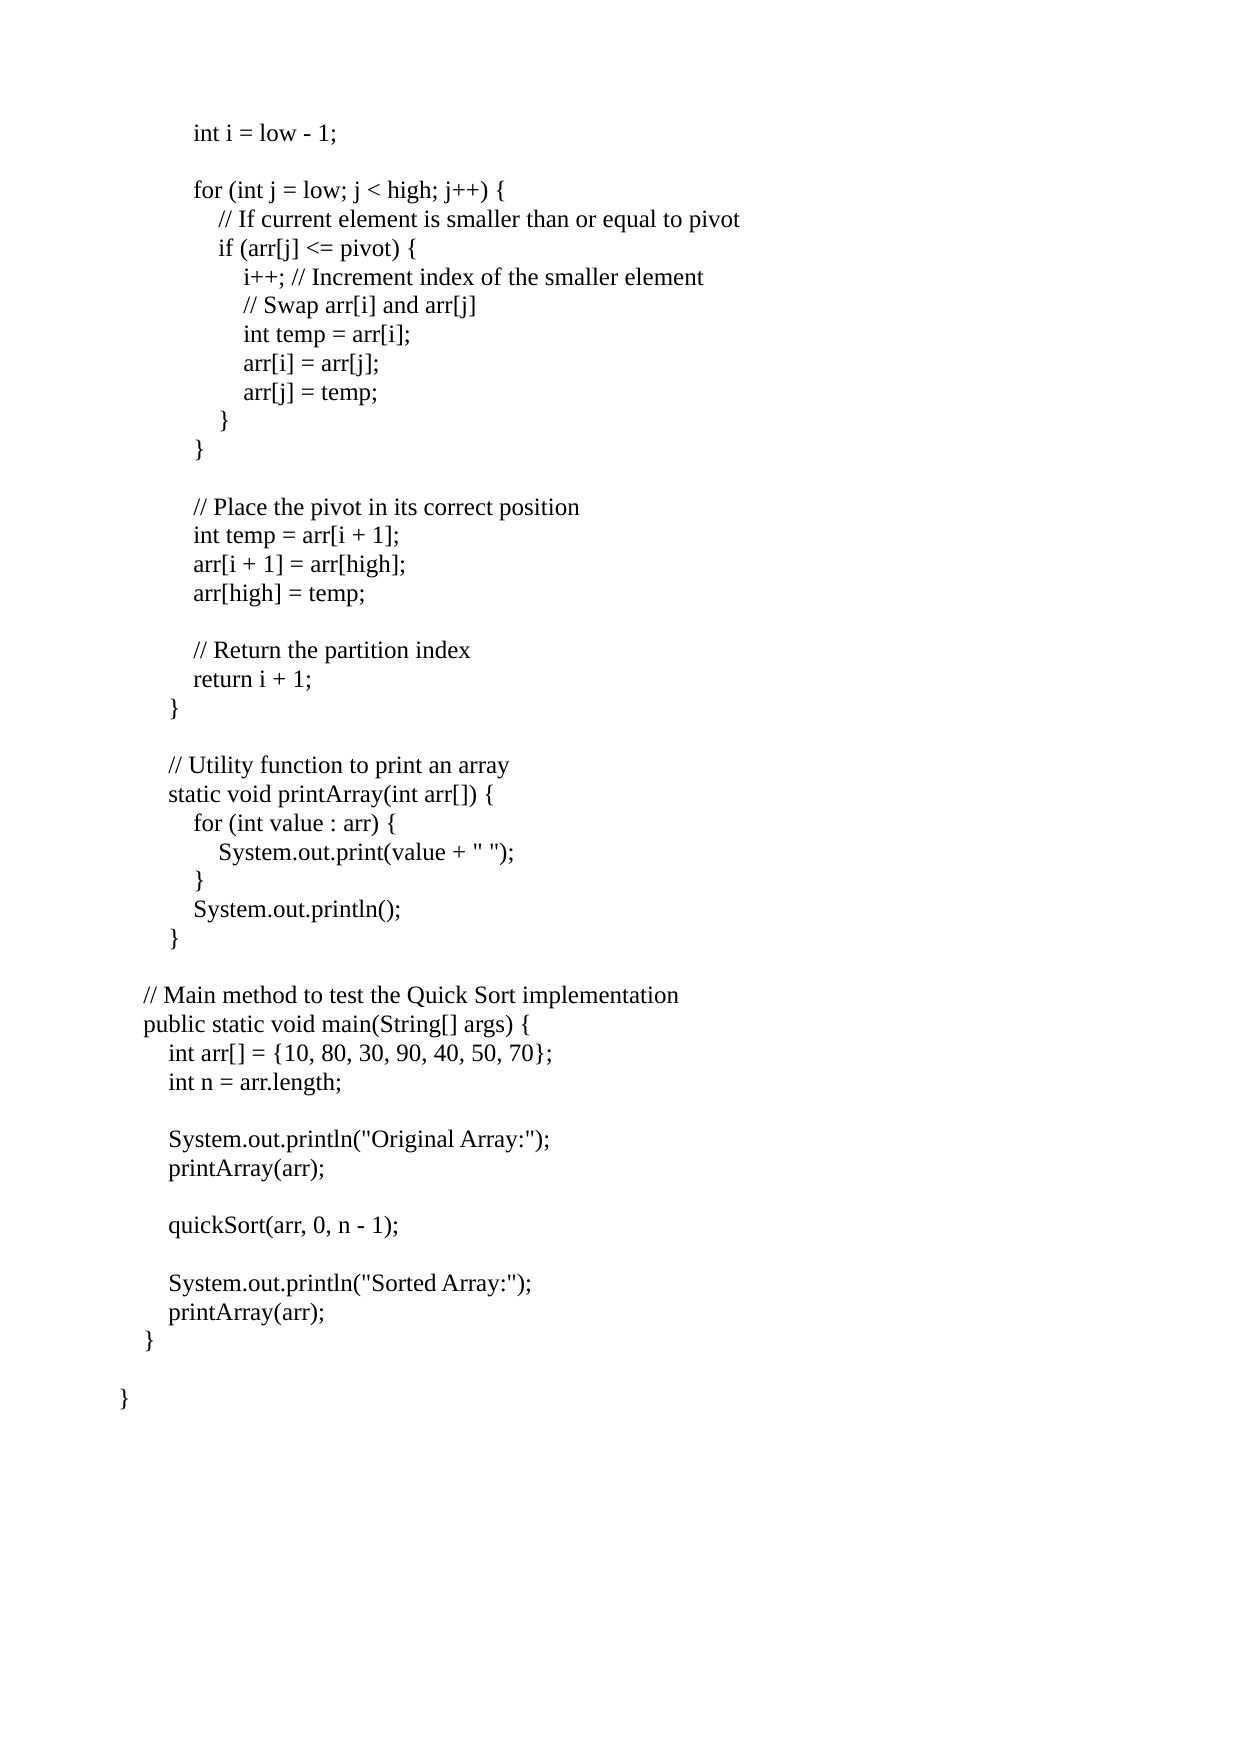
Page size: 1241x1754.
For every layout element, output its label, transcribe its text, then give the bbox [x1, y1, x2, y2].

text i++; // Increment index of the smaller element [118, 262, 1122, 291]
text int arr[] = {10, 80, 30, 90, 40, 50, 70}; [118, 1038, 1122, 1067]
text // Swap arr[i] and arr[j] [118, 291, 1122, 319]
text printArray(arr); [118, 1297, 1122, 1326]
text } [118, 1326, 1122, 1354]
text // Return the partition index [118, 636, 1122, 664]
text public static void main(String[] args) { [118, 1009, 1122, 1038]
text quickSort(arr, 0, n - 1); [118, 1211, 1122, 1239]
text if (arr[j] <= pivot) { [118, 233, 1122, 262]
text for (int j = low; j < high; j++) { [118, 176, 1122, 204]
text int temp = arr[i + 1]; [118, 521, 1122, 549]
text arr[i + 1] = arr[high]; [118, 549, 1122, 578]
text // If current element is smaller than or equal to pivot [118, 204, 1122, 233]
text // Main method to test the Quick Sort implementation [118, 981, 1122, 1009]
text int i = low - 1; [118, 118, 1122, 147]
text int temp = arr[i]; [118, 319, 1122, 348]
text } [118, 693, 1122, 722]
text } [118, 866, 1122, 894]
text printArray(arr); [118, 1153, 1122, 1182]
text } [118, 434, 1122, 463]
text } [118, 923, 1122, 952]
text return i + 1; [118, 664, 1122, 693]
text arr[j] = temp; [118, 377, 1122, 406]
text arr[high] = temp; [118, 578, 1122, 607]
text // Utility function to print an array [118, 751, 1122, 779]
text System.out.print(value + " "); [118, 837, 1122, 866]
text System.out.println("Original Array:"); [118, 1124, 1122, 1153]
text for (int value : arr) { [118, 808, 1122, 837]
text } [118, 1383, 1122, 1412]
text System.out.println("Sorted Array:"); [118, 1268, 1122, 1297]
text } [118, 406, 1122, 434]
text int n = arr.length; [118, 1067, 1122, 1096]
text System.out.println(); [118, 894, 1122, 923]
text // Place the pivot in its correct position [118, 492, 1122, 521]
text arr[i] = arr[j]; [118, 348, 1122, 377]
text static void printArray(int arr[]) { [118, 779, 1122, 808]
